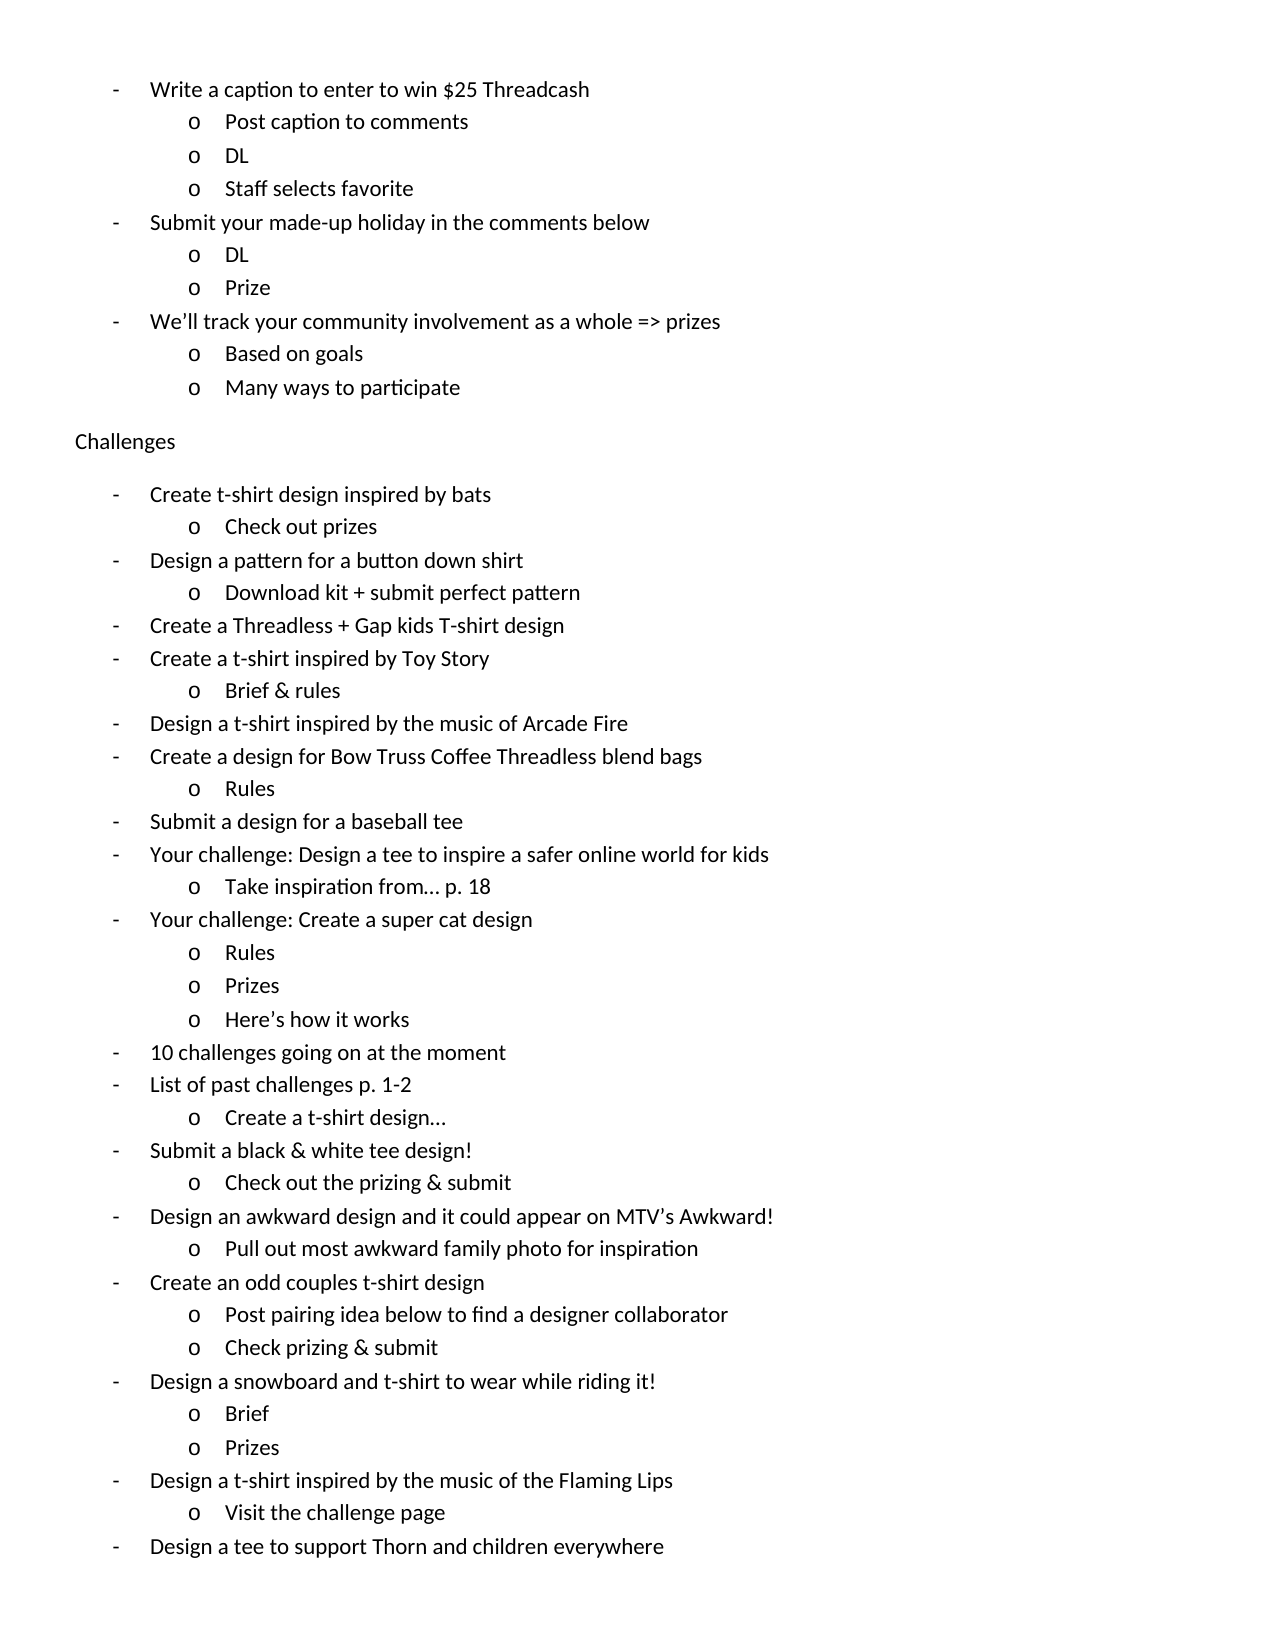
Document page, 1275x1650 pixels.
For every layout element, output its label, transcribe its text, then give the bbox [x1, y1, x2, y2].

list Create a t-shirt design… [187, 1103, 1200, 1132]
list Your challenge: Create a super cat design [112, 905, 1200, 933]
list Your challenge: Design a tee to inspire a safer online world for kids [112, 840, 1200, 868]
list Brief & rules [187, 676, 1200, 705]
list Take inspiration from… p. 18 [187, 872, 1200, 901]
list Many ways to participate [187, 373, 1200, 402]
list Create an odd couples t-shirt design [112, 1268, 1200, 1296]
list Prize [187, 273, 1200, 303]
list Submit your made-up holiday in the comments below [112, 208, 1200, 236]
list Brief [187, 1399, 1200, 1428]
list We’ll track your community involvement as a whole => prizes [112, 307, 1200, 335]
list Post pairing idea below to find a designer collaborator [187, 1300, 1200, 1329]
list Design a snowboard and t-shirt to wear while riding it! [112, 1367, 1200, 1395]
list Rules [187, 774, 1200, 803]
list 10 challenges going on at the moment [112, 1038, 1200, 1066]
list Download kit + submit perfect pattern [187, 578, 1200, 607]
list Post caption to comments [187, 107, 1200, 136]
list Submit a design for a baseball tee [112, 807, 1200, 836]
list Write a caption to enter to win $25 Threadcash [112, 75, 1200, 103]
list Submit a black & white tee design! [112, 1136, 1200, 1164]
list Based on goals [187, 339, 1200, 368]
list Create a t-shirt inspired by Toy Story [112, 644, 1200, 672]
list List of past challenges p. 1-2 [112, 1070, 1200, 1098]
list Check out prizes [187, 512, 1200, 542]
list DL [187, 141, 1200, 170]
list Design a tee to support Thorn and children everywhere [112, 1532, 1200, 1560]
list Prizes [187, 971, 1200, 1000]
list Check out the prizing & submit [187, 1168, 1200, 1197]
text Challenges [75, 427, 1200, 455]
list Visit the challenge page [187, 1498, 1200, 1527]
list Check prizing & submit [187, 1333, 1200, 1362]
list Design a t-shirt inspired by the music of Arcade Fire [112, 709, 1200, 738]
list Create a Threadless + Gap kids T-shirt design [112, 612, 1200, 640]
list Create t-shirt design inspired by bats [112, 480, 1200, 508]
list Pull out most awkward family photo for inspiration [187, 1234, 1200, 1263]
list Here’s how it works [187, 1005, 1200, 1034]
list Design an awkward design and it could appear on MTV’s Awkward! [112, 1202, 1200, 1230]
list DL [187, 240, 1200, 269]
list Staff selects favorite [187, 174, 1200, 203]
list Rules [187, 938, 1200, 967]
list Design a t-shirt inspired by the music of the Flaming Lips [112, 1466, 1200, 1494]
list Prizes [187, 1433, 1200, 1462]
list Design a pattern for a button down shirt [112, 546, 1200, 574]
list Create a design for Bow Truss Coffee Threadless blend bags [112, 742, 1200, 770]
